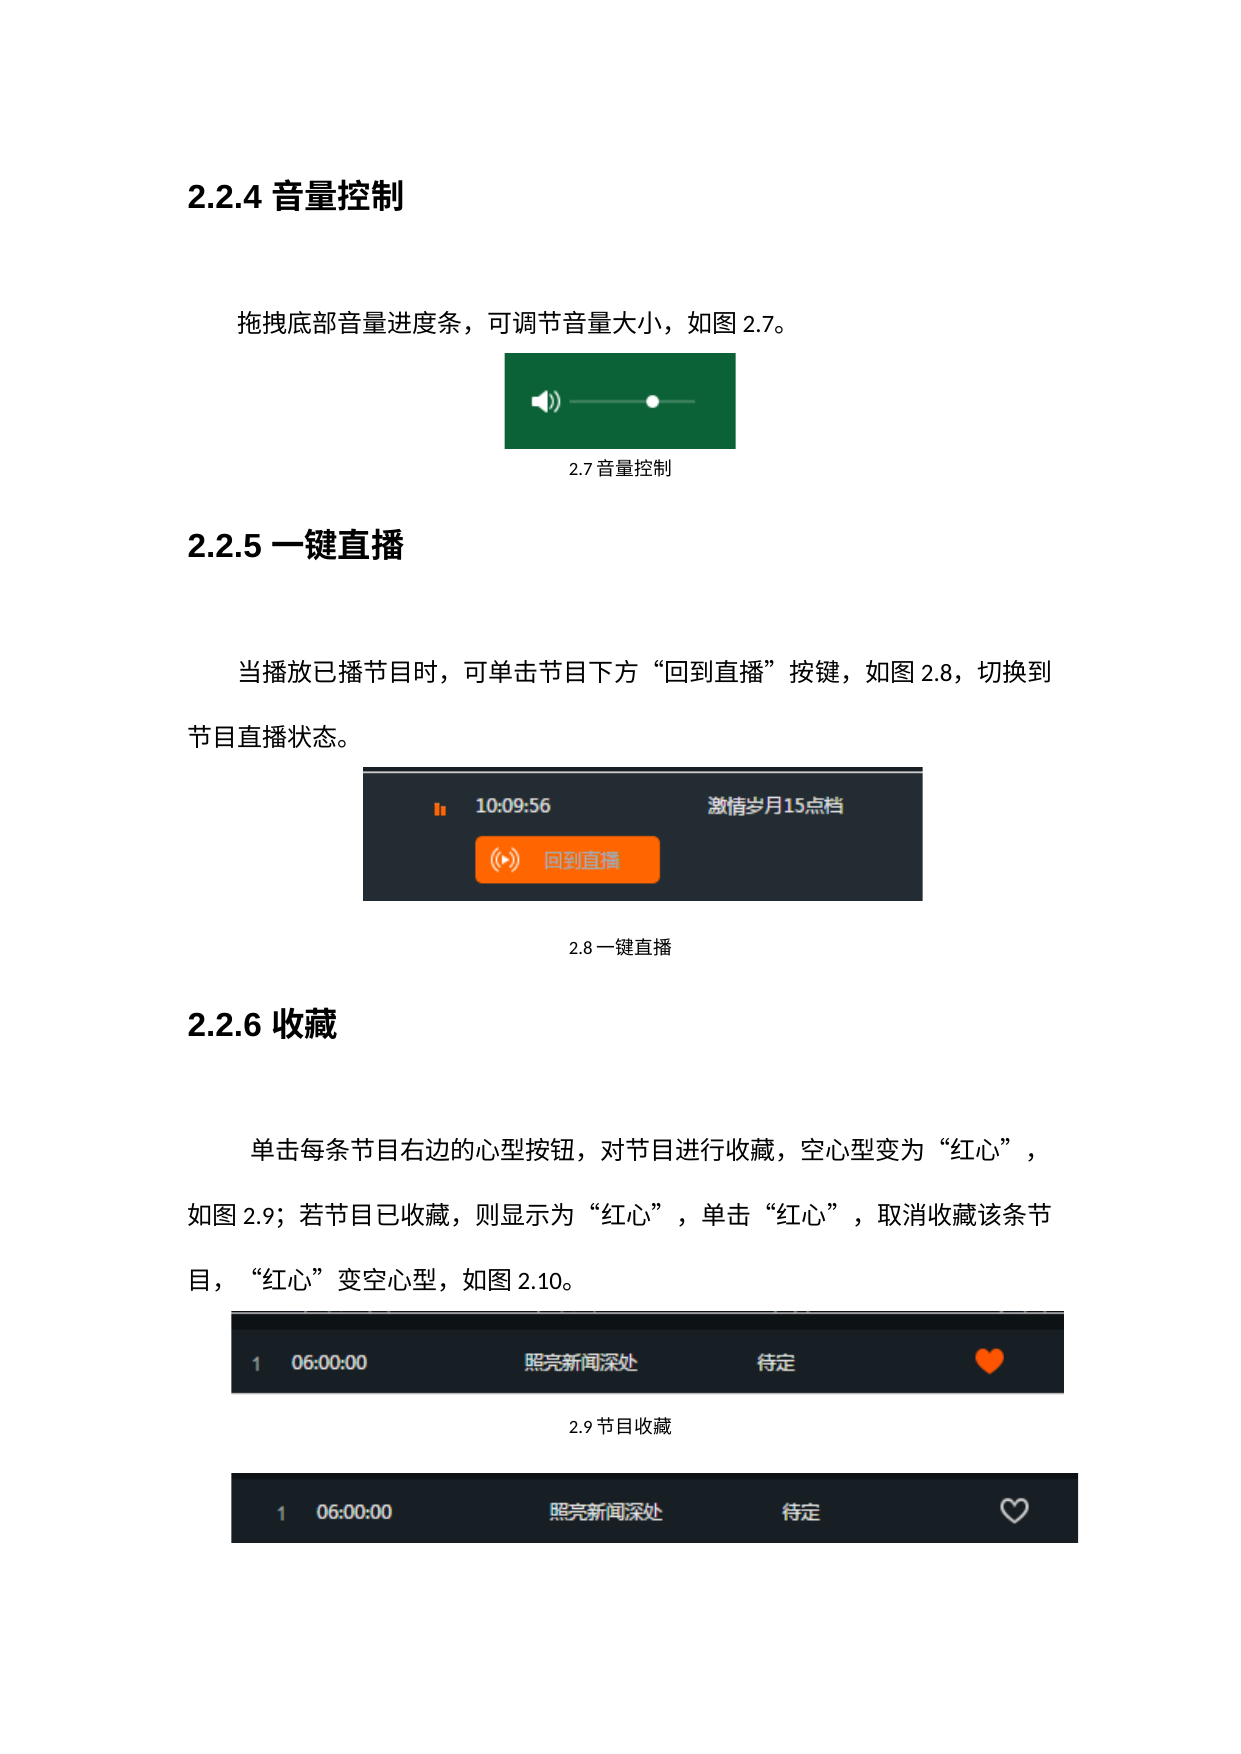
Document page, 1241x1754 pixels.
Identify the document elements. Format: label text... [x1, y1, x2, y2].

text 2.7 音量控制 [187, 451, 1053, 484]
picture [363, 767, 923, 901]
subtitle 2.2.4 音量控制 [187, 162, 1053, 227]
picture [231, 1473, 1079, 1543]
text 拖拽底部音量进度条，可调节音量大小，如图2.7。 [187, 289, 1053, 354]
subtitle 2.2.6 收藏 [187, 990, 1053, 1055]
text 单击每条节目右边的心型按钮，对节目进行收藏，空心型变为“红心”，如图2.9；若节目已收藏，则显示为“红心”，单击“红心”，取消收藏该条节目，“红心”变空心型，如图2.10。 [187, 1116, 1053, 1311]
picture [231, 1311, 1064, 1395]
text 当播放已播节目时，可单击节目下方“回到直播”按键，如图2.8，切换到节目直播状态。 [187, 638, 1053, 768]
picture [504, 353, 736, 449]
text 2.9 节目收藏 [187, 1409, 1053, 1441]
text 2.8 一键直播 [187, 930, 1053, 963]
subtitle 2.2.5 一键直播 [187, 511, 1053, 576]
